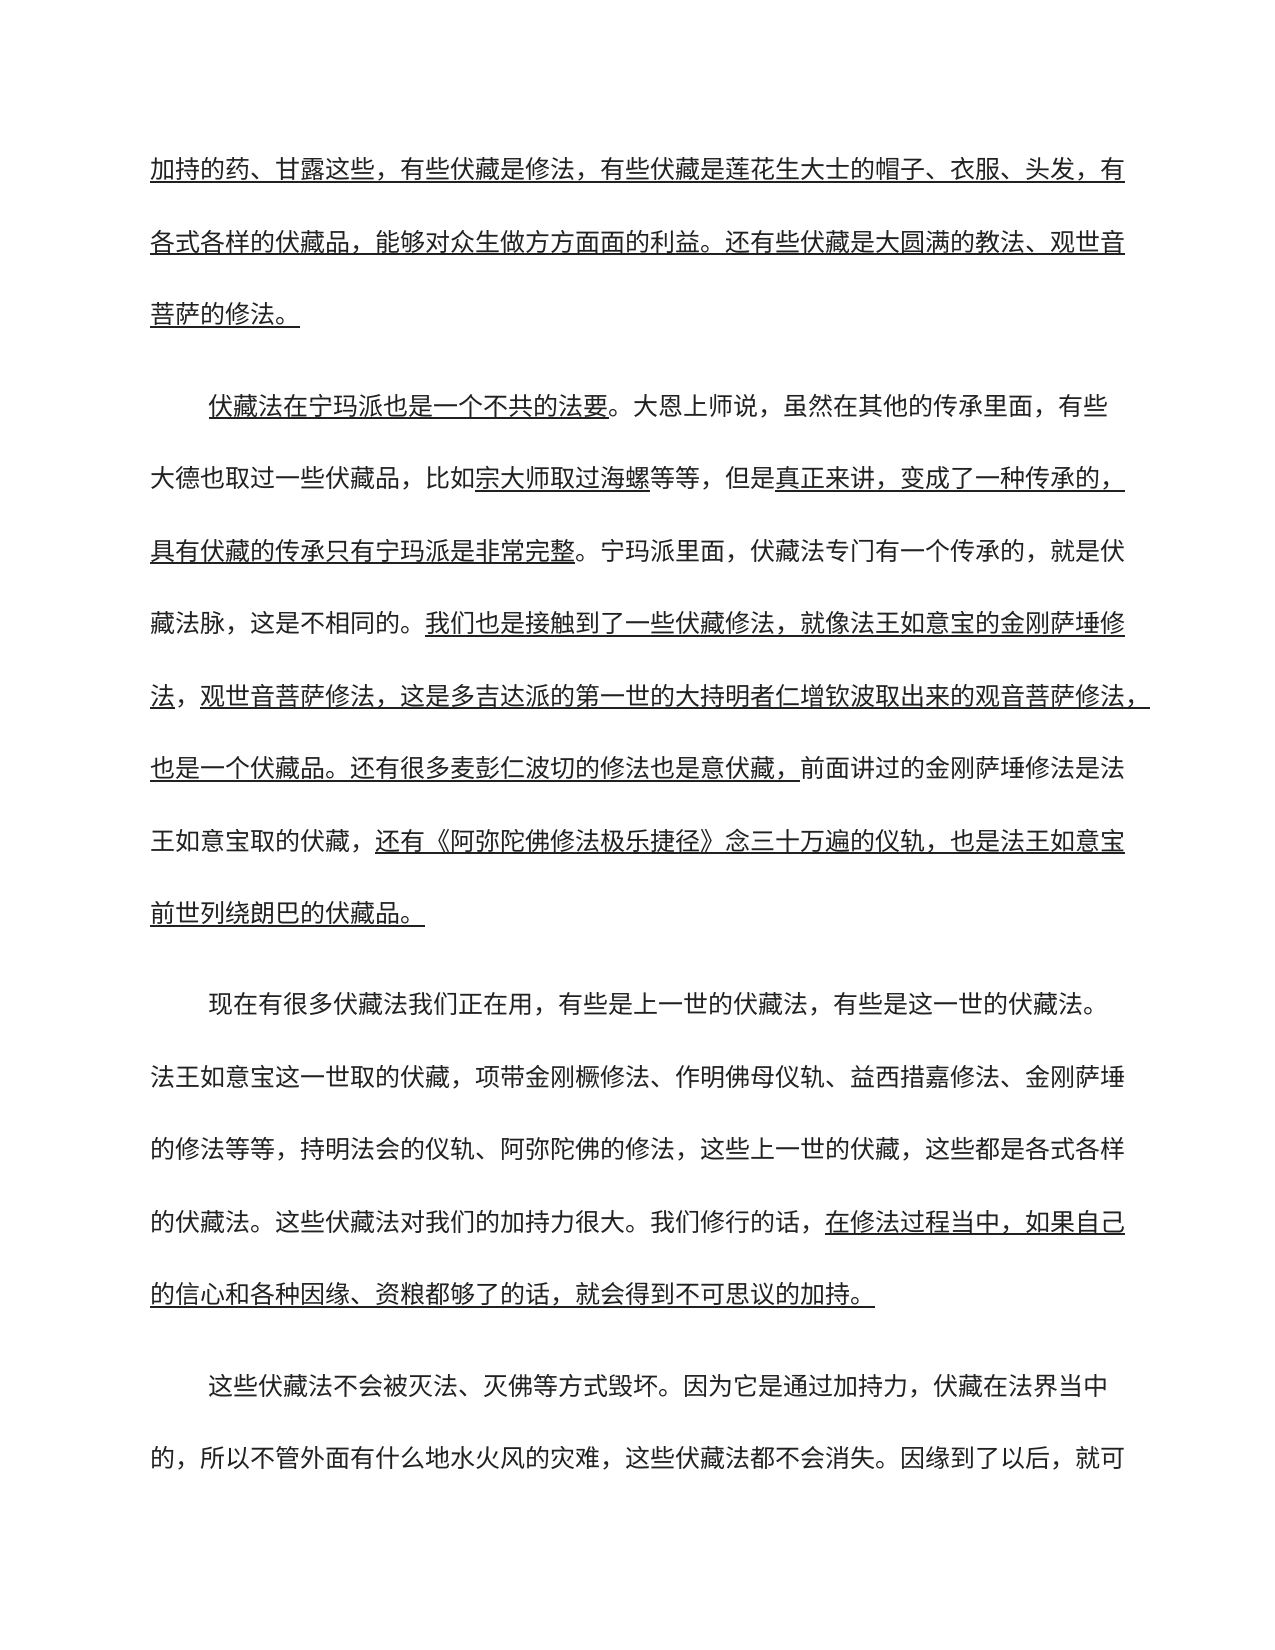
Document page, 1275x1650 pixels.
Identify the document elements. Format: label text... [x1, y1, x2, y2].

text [150, 1366, 1125, 1475]
text 现在有很多伏藏法我们正在用，有些是上一世的伏藏法，有些是这一世的伏藏法。法王如意宝这一世取的伏藏，项带金刚橛修法、作明佛母仪轨、益西措嘉修法、金刚萨埵的修法等等，持明法会的仪轨、阿弥陀佛的修法，这些上一世的伏藏，这些都是各式各样的伏藏法。这些伏藏法对我们的加持力很大。我们修行的话，在修法过程当中，如果自己的信心和各种因缘、资粮都够了的话，就会得到不可思议的加持。 [150, 985, 1125, 1311]
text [150, 150, 1125, 181]
text 伏藏法在宁玛派也是一个不共的法要。大恩上师说，虽然在其他的传承里面，有些大德也取过一些伏藏品，比如宗大师取过海螺等等，但是真正来讲，变成了一种传承的，具有伏藏的传承只有宁玛派是非常完整。宁玛派里面，伏藏法专门有一个传承的，就是伏藏法脉，这是不相同的。我们也是接触到了一些伏藏修法，就像法王如意宝的金刚萨埵修法，观世音菩萨修法，这是多吉达派的第一世的大持明者仁增钦波取出来的观音菩萨修法，也是一个伏藏品。还有很多麦彭仁波切的修法也是意伏藏，前面讲过的金刚萨埵修法是法王如意宝取的伏藏，还有《阿弥陀佛修法极乐捷径》念三十万遍的仪轨，也是法王如意宝前世列绕朗巴的伏藏品。 [150, 386, 1125, 930]
